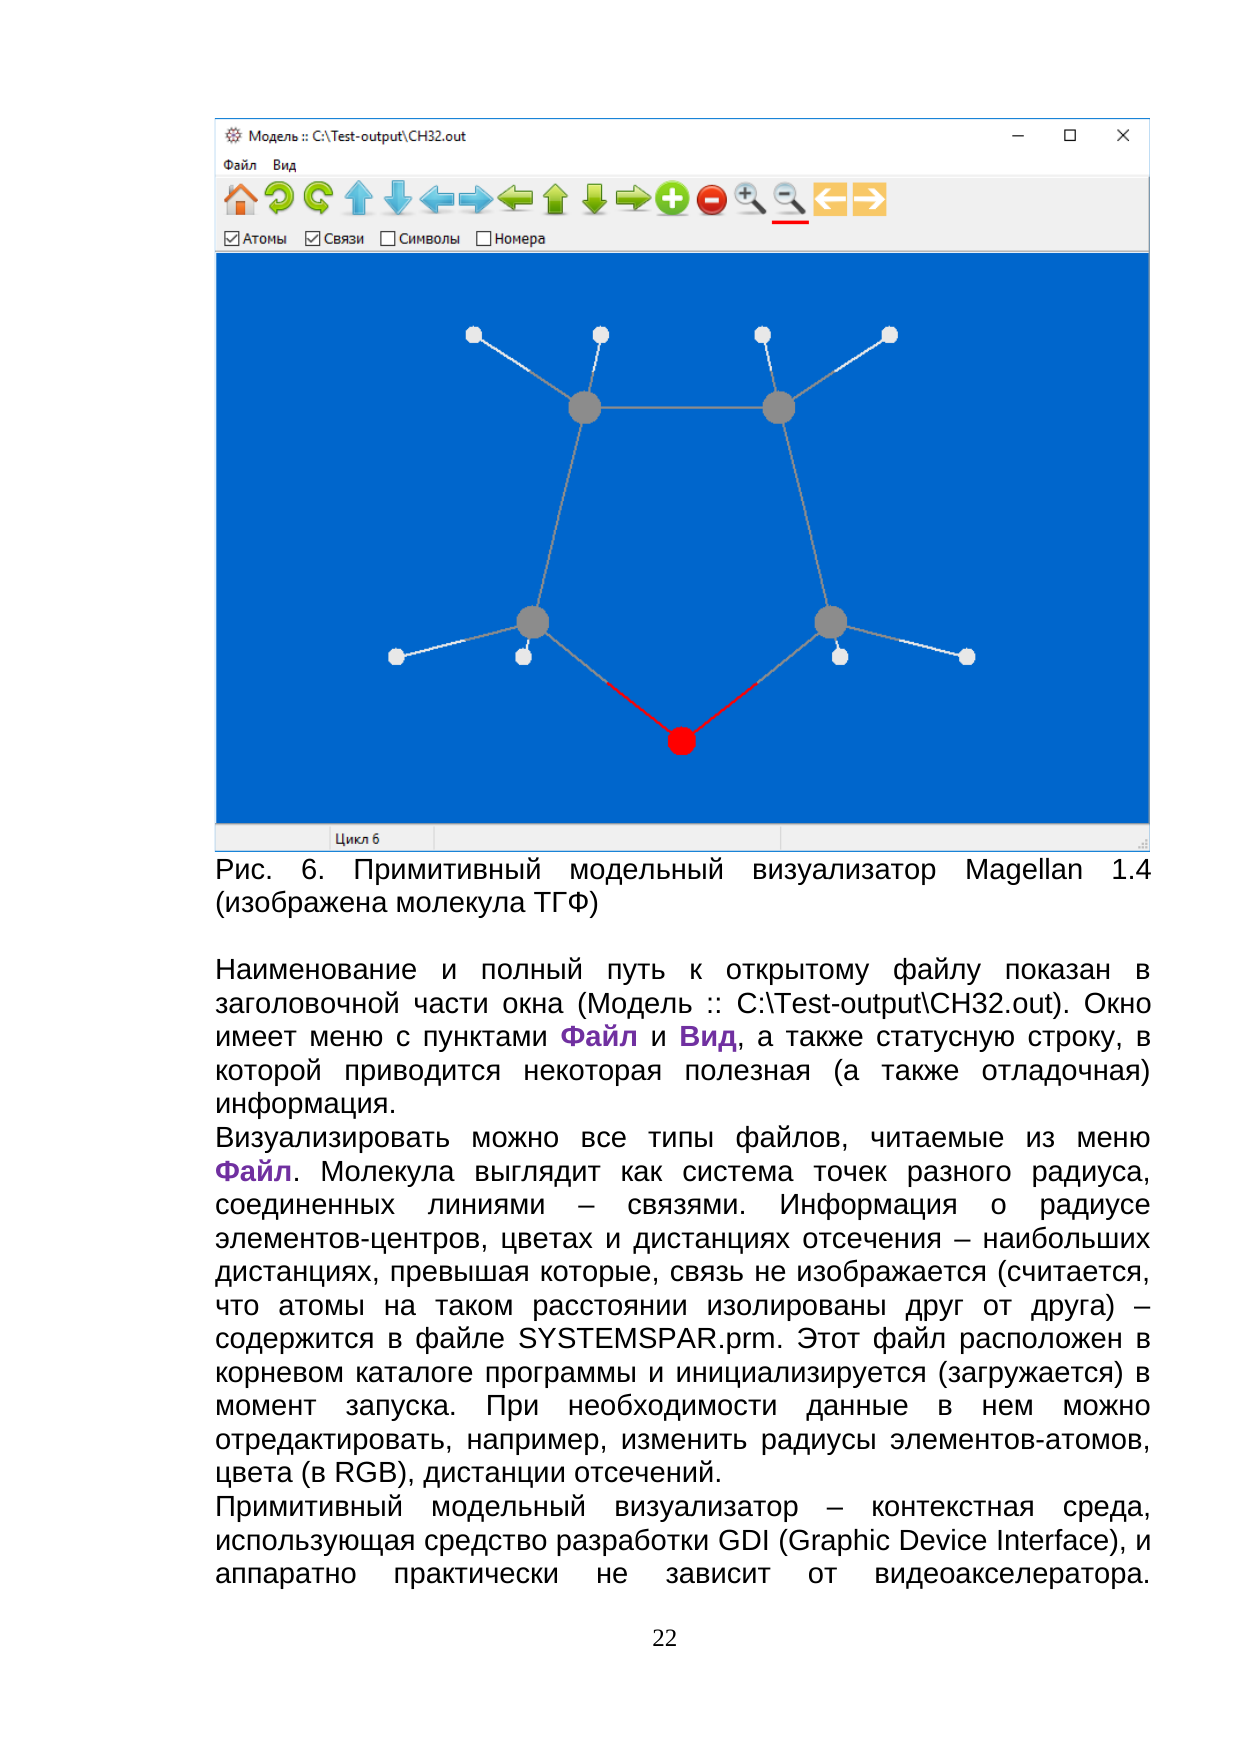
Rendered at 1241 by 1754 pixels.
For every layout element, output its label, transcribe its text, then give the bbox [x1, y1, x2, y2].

picture [214, 118, 1150, 852]
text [215, 1489, 1152, 1589]
text Рис. 6. Примитивный модельный визуализатор Magellan 1.4 (изображена молекула ТГФ) [215, 852, 1152, 919]
text Визуализировать можно все типы файлов, читаемые из меню Файл. Молекула выглядит как система точек разного радиуса, соединенных линиями – связями. Информация о радиусе элементов-центров, цветах и дистанциях отсечения – наибольших дистанциях, превышая которые, связь не изображается (считается, что атомы на таком расстоянии изолированы друг от друга) – содержится в файле SYSTEMSPAR.prm. Этот файл расположен в корневом каталоге программы и инициализируется (загружается) в момент запуска. При необходимости данные в нем можно отредактировать, например, изменить радиусы элементов-атомов, цвета (в RGB), дистанции отсечений. [215, 1120, 1152, 1489]
text Наименование и полный путь к открытому файлу показан в заголовочной части окна (Модель :: C:\Test-output\CH32.out). Окно имеет меню с пунктами Файл и Вид, а также статусную строку, в которой приводится некоторая полезная (а также отладочная) информация. [215, 952, 1152, 1120]
